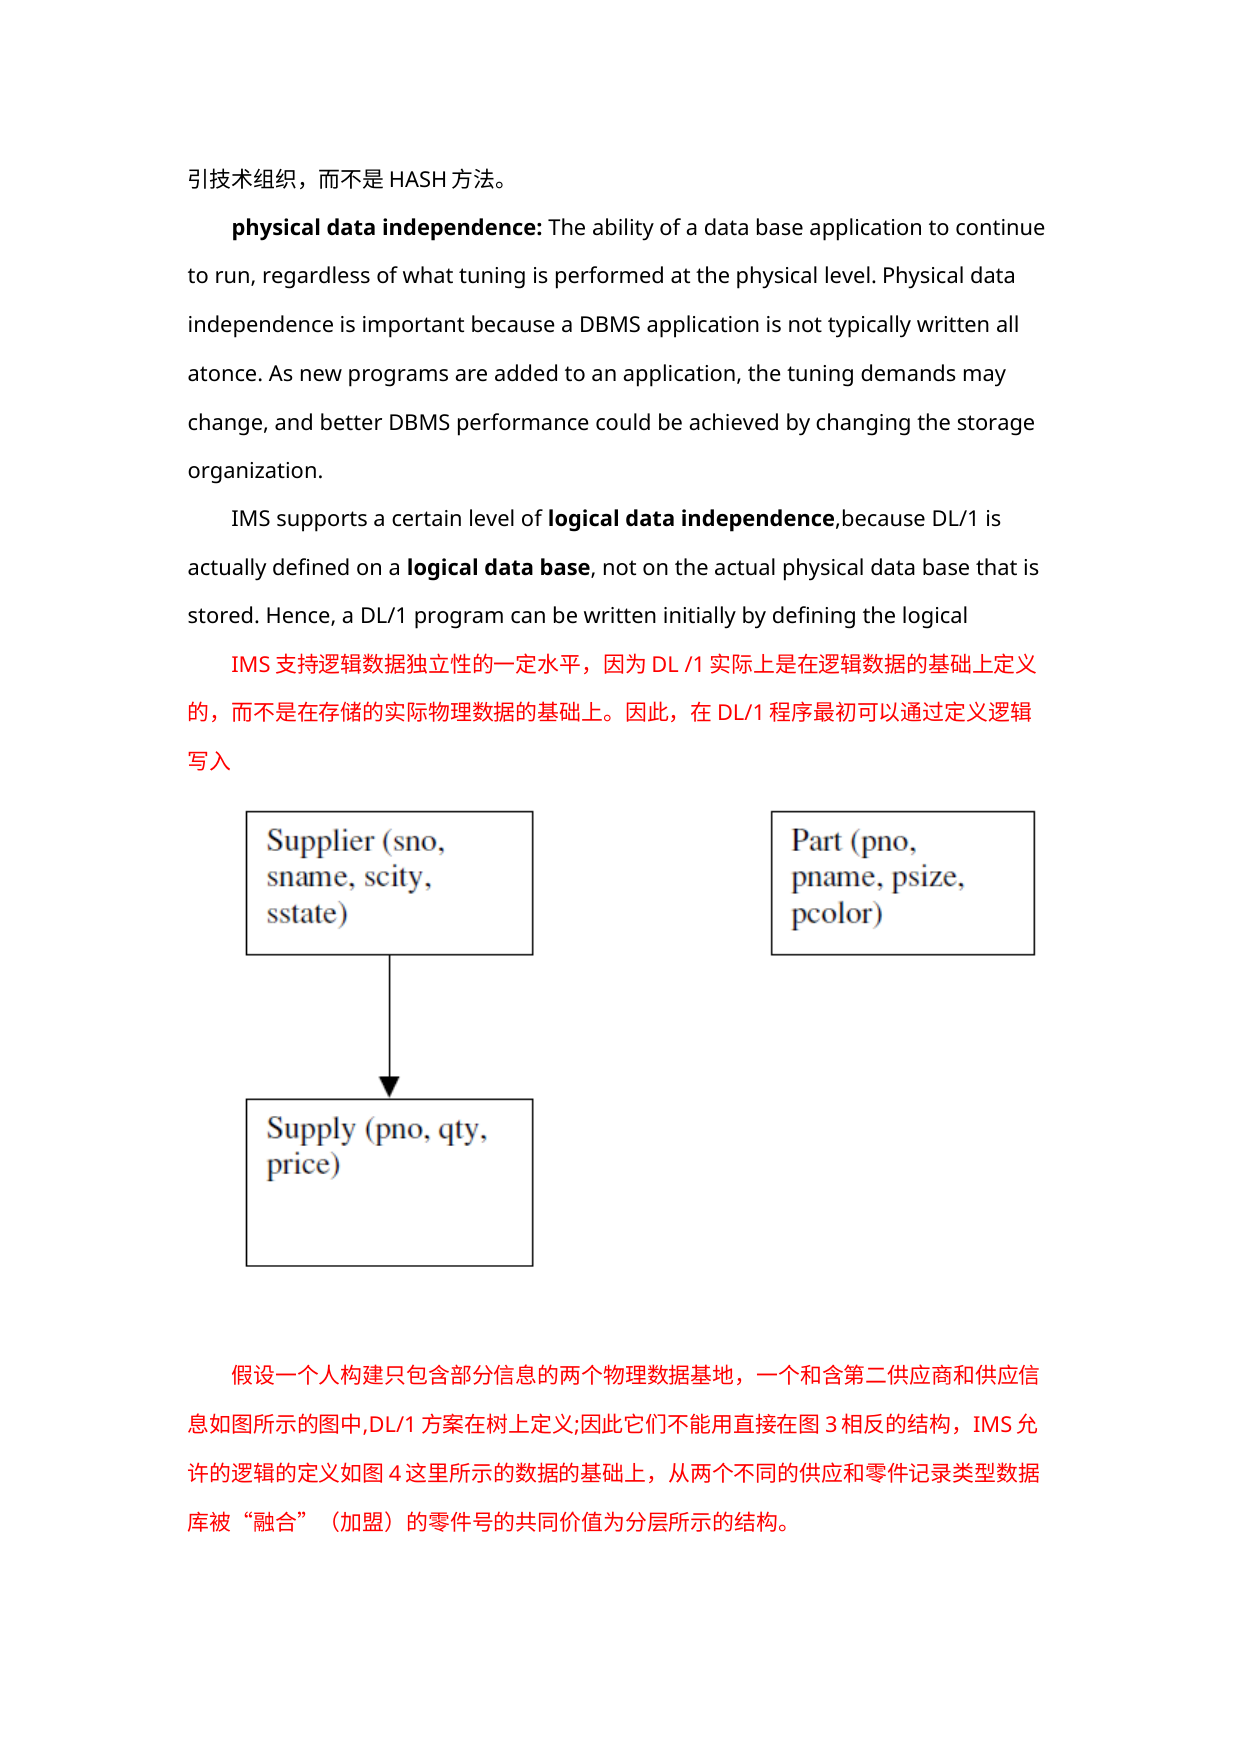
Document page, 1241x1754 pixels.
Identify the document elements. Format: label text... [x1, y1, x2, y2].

text 假设一个人构建只包含部分信息的两个物理数据基地，一个和含第二供应商和供应信息如图所示的图中,DL/1方案在树上定义;因此它们不能用直接在图3相反的结构，IMS允许的逻辑的定义如图4这里所示的数据的基础上，从两个不同的供应和零件记录类型数据库被“融合”（加盟）的零件号的共同价值为分层所示的结构。 [187, 1358, 1053, 1537]
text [187, 162, 1053, 194]
picture [187, 792, 1053, 1323]
text physical data independence: The ability of a data base application to continue to run, regardless of what tuning is performed at the physical level. Physical data independence is important because a DBMS application is not typically written all atonce. As new programs are added to an application, the tuning demands may change, and better DBMS performance could be achieved by changing the storage organization. [187, 210, 1053, 487]
text IMS supports a certain level of logical data independence,because DL/1 is actually defined on a logical data base, not on the actual physical data base that is stored. Hence, a DL/1 program can be written initially by defining the logical [187, 501, 1053, 631]
text IMS支持逻辑数据独立性的一定水平，因为DL /1实际上是在逻辑数据的基础上定义的，而不是在存储的实际物理数据的基础上。因此，在DL/1程序最初可以通过定义逻辑写入 [187, 646, 1053, 776]
